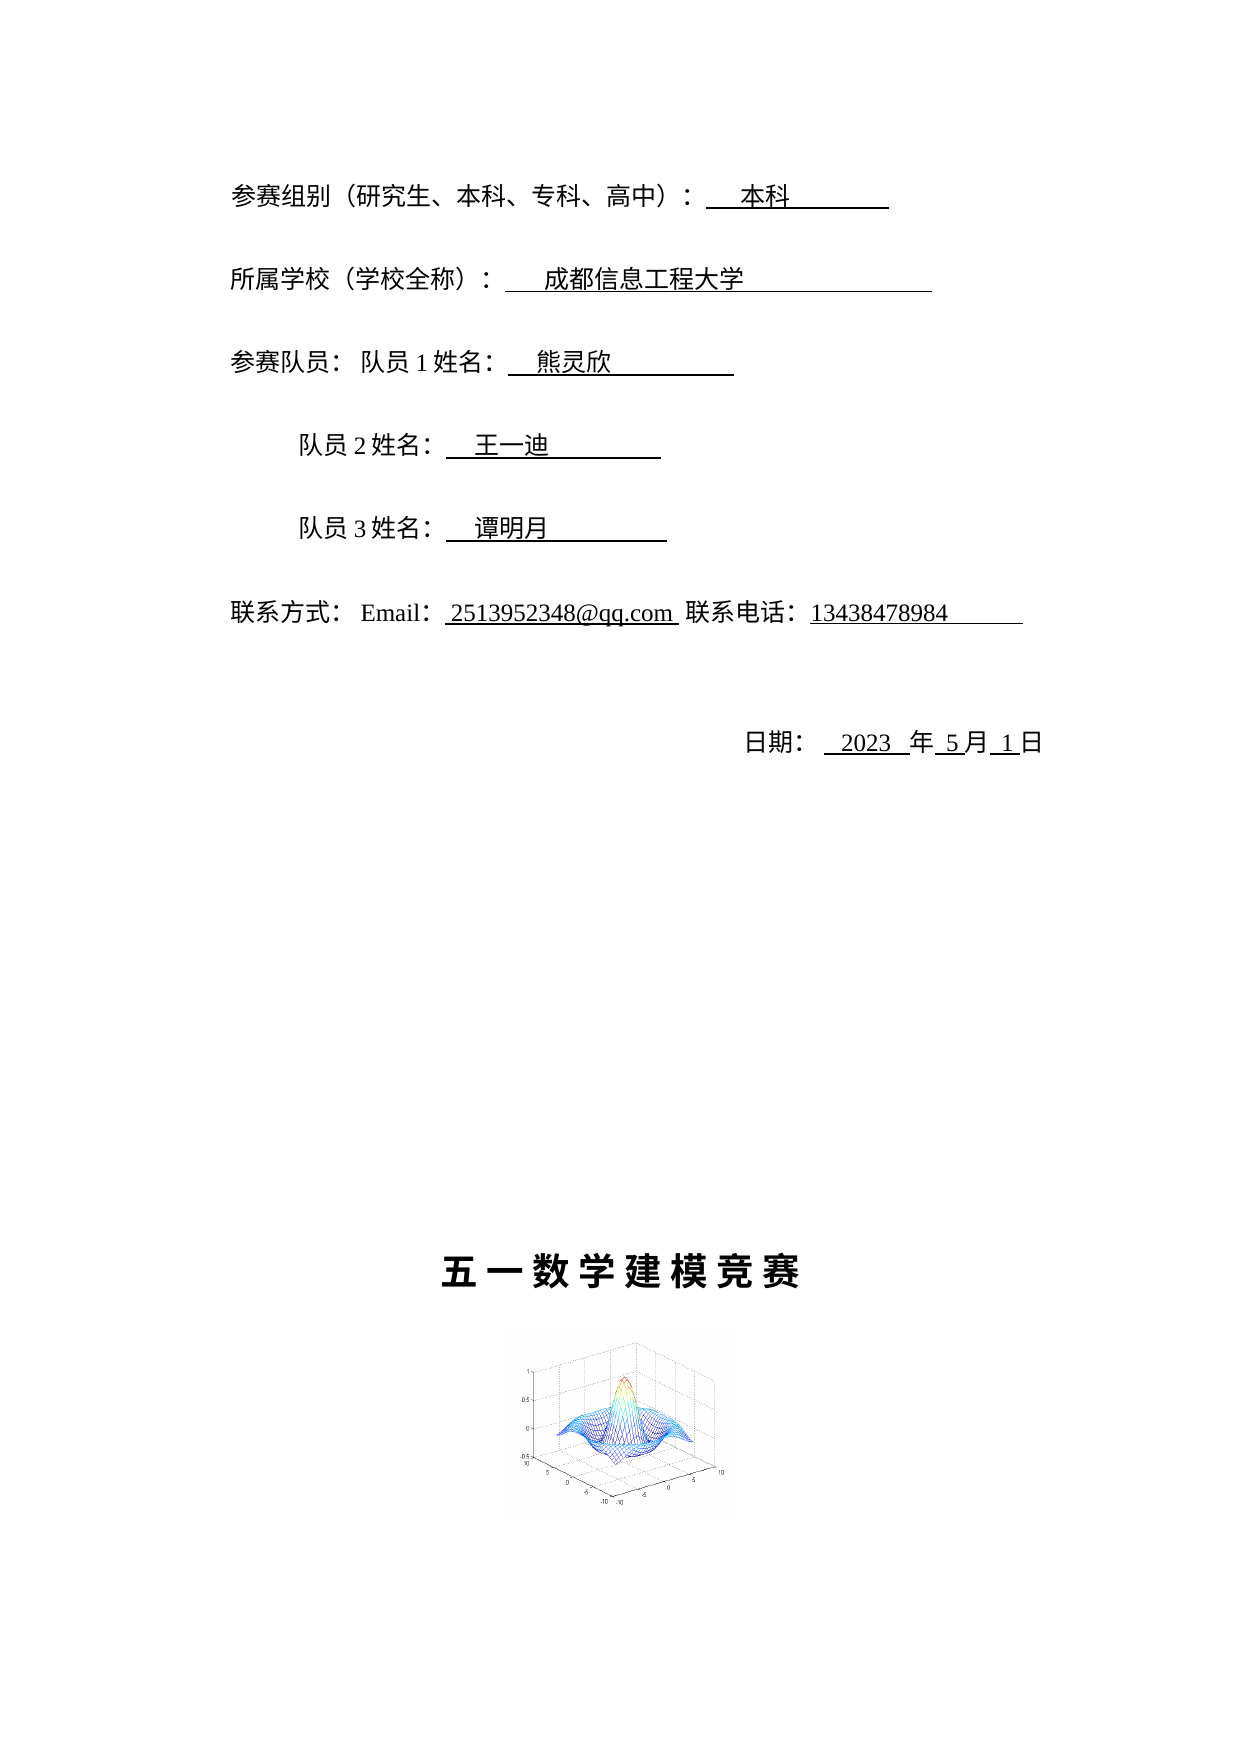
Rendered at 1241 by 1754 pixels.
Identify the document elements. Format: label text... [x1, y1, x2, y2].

text 联系方式： Email： 2513952348@qq.com 联系电话：13438478984 [187, 578, 1044, 643]
text 参赛组别（研究生、本科、专科、高中）： 本科 [187, 162, 1044, 227]
text 所属学校（学校全称）： 成都信息工程大学 [187, 245, 1044, 310]
text 队员2姓名： 王一迪 [187, 411, 1044, 476]
picture [503, 1328, 737, 1517]
text 日期： 2023 年 5 月 1 日 [319, 708, 1044, 773]
text 队员3姓名： 谭明月 [187, 494, 1044, 559]
text 五 一 数 学 建 模 竞 赛 [187, 1237, 1053, 1302]
text 参赛队员： 队员1姓名： 熊灵欣 [187, 328, 1044, 393]
